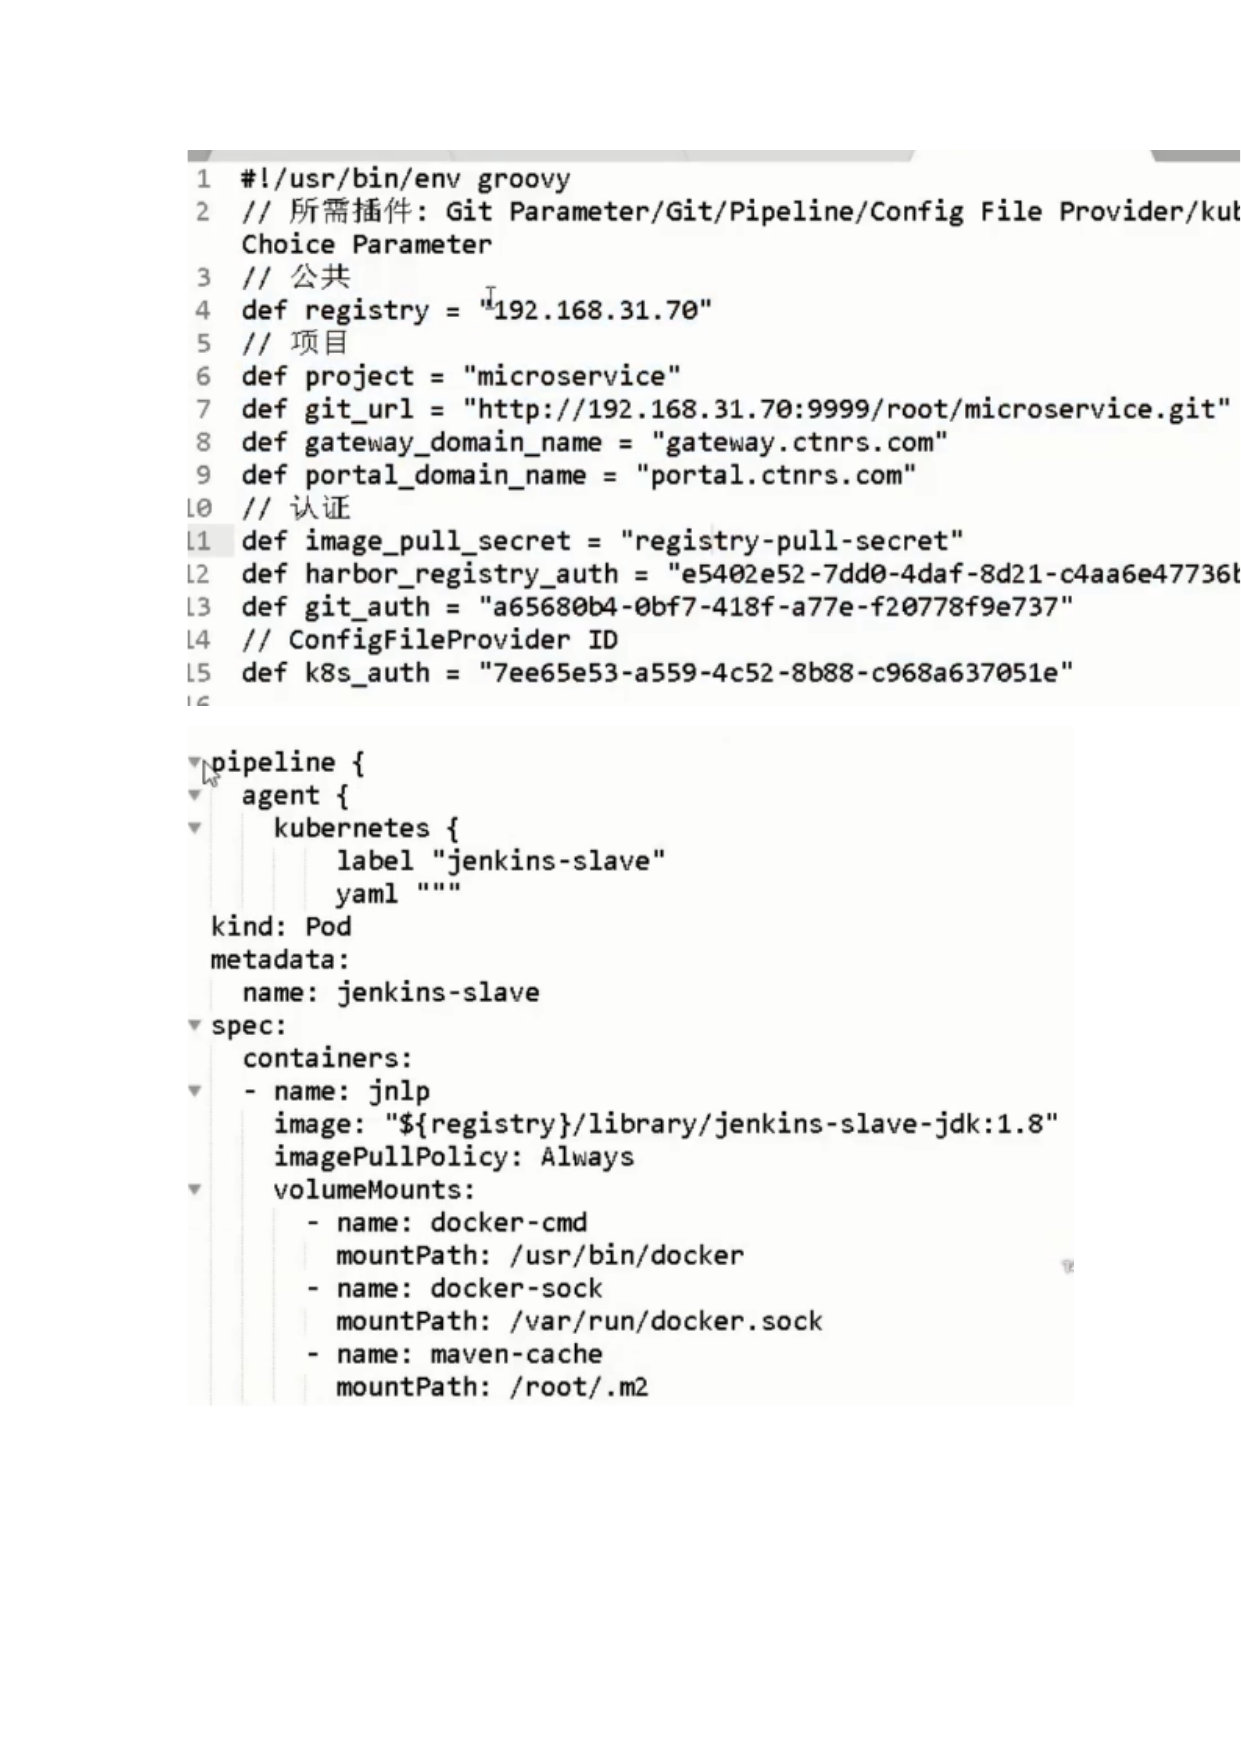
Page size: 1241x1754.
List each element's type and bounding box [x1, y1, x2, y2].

picture [187, 150, 1241, 706]
picture [187, 726, 1074, 1406]
